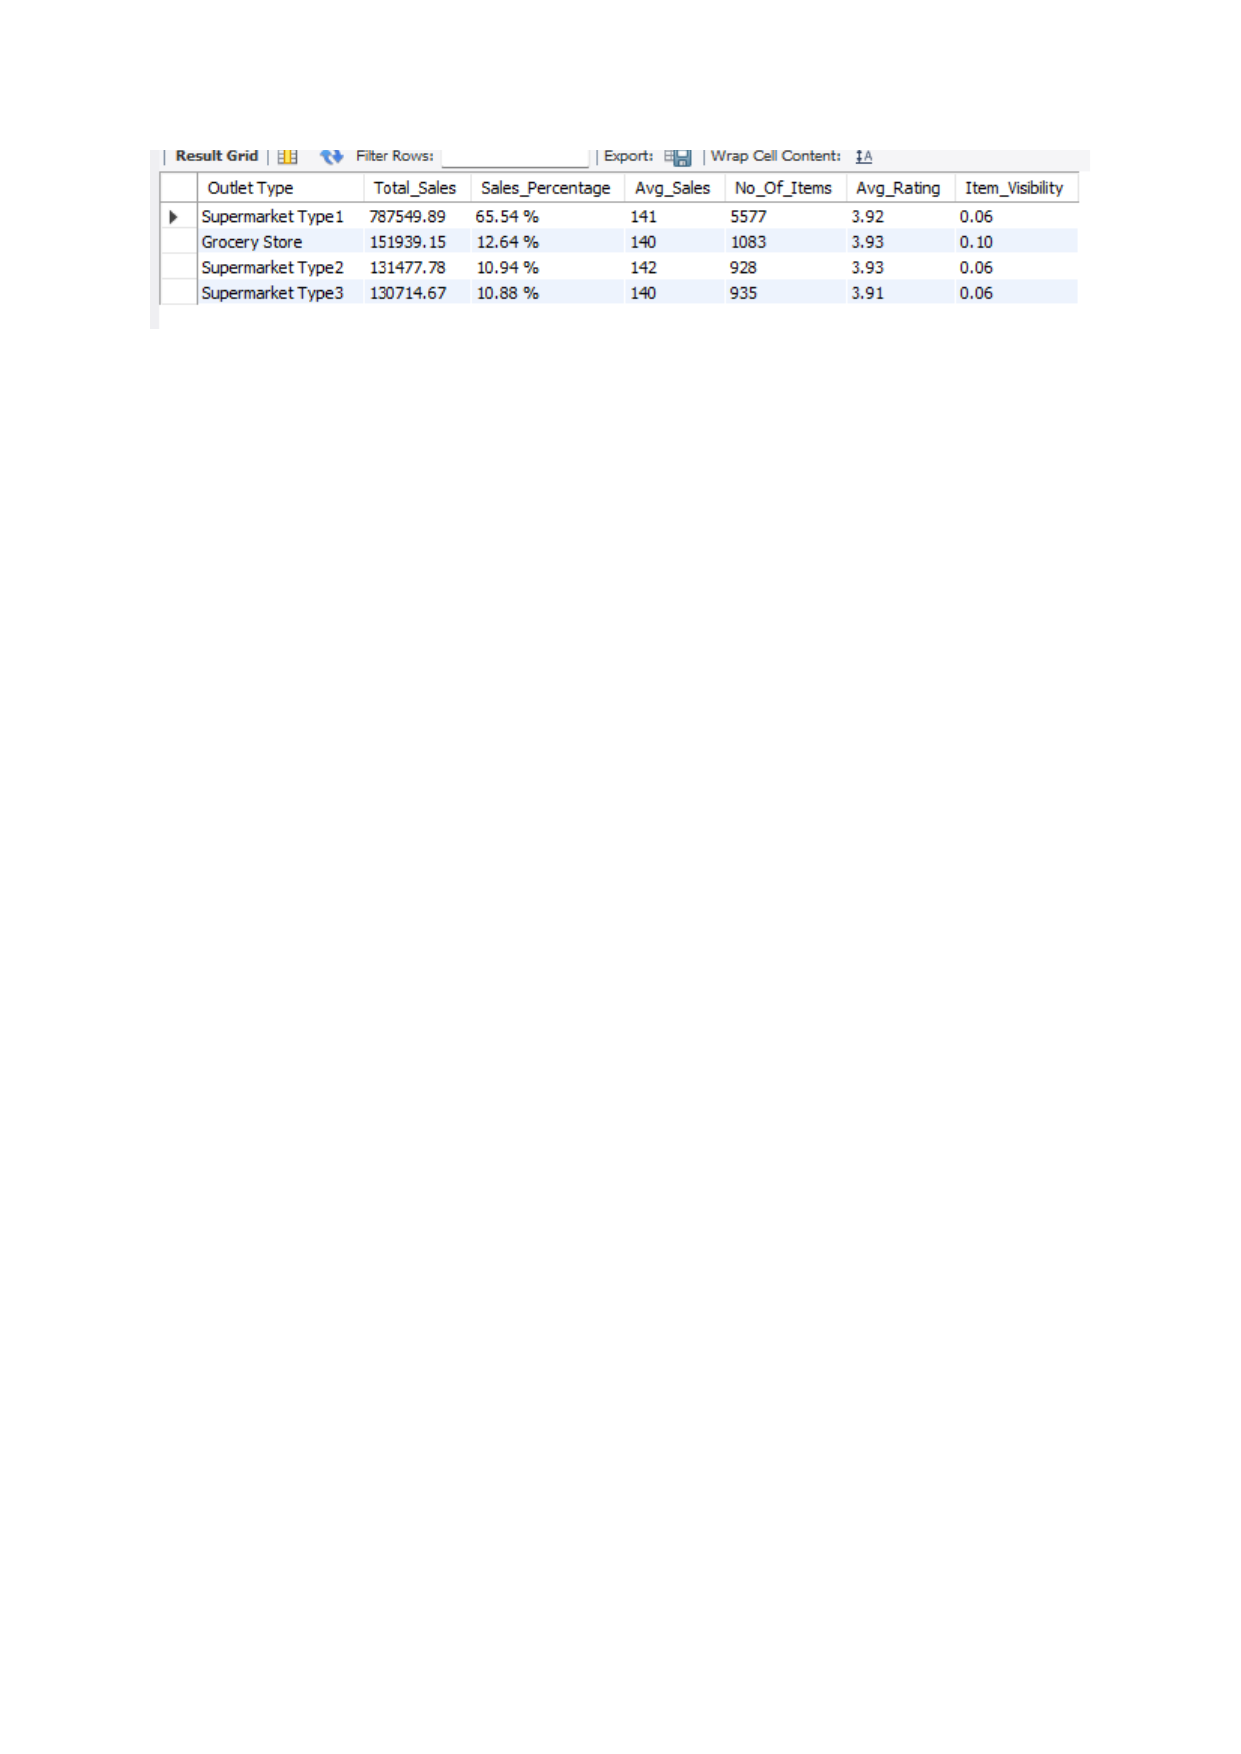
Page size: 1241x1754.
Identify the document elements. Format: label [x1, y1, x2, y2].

picture [150, 150, 1091, 329]
